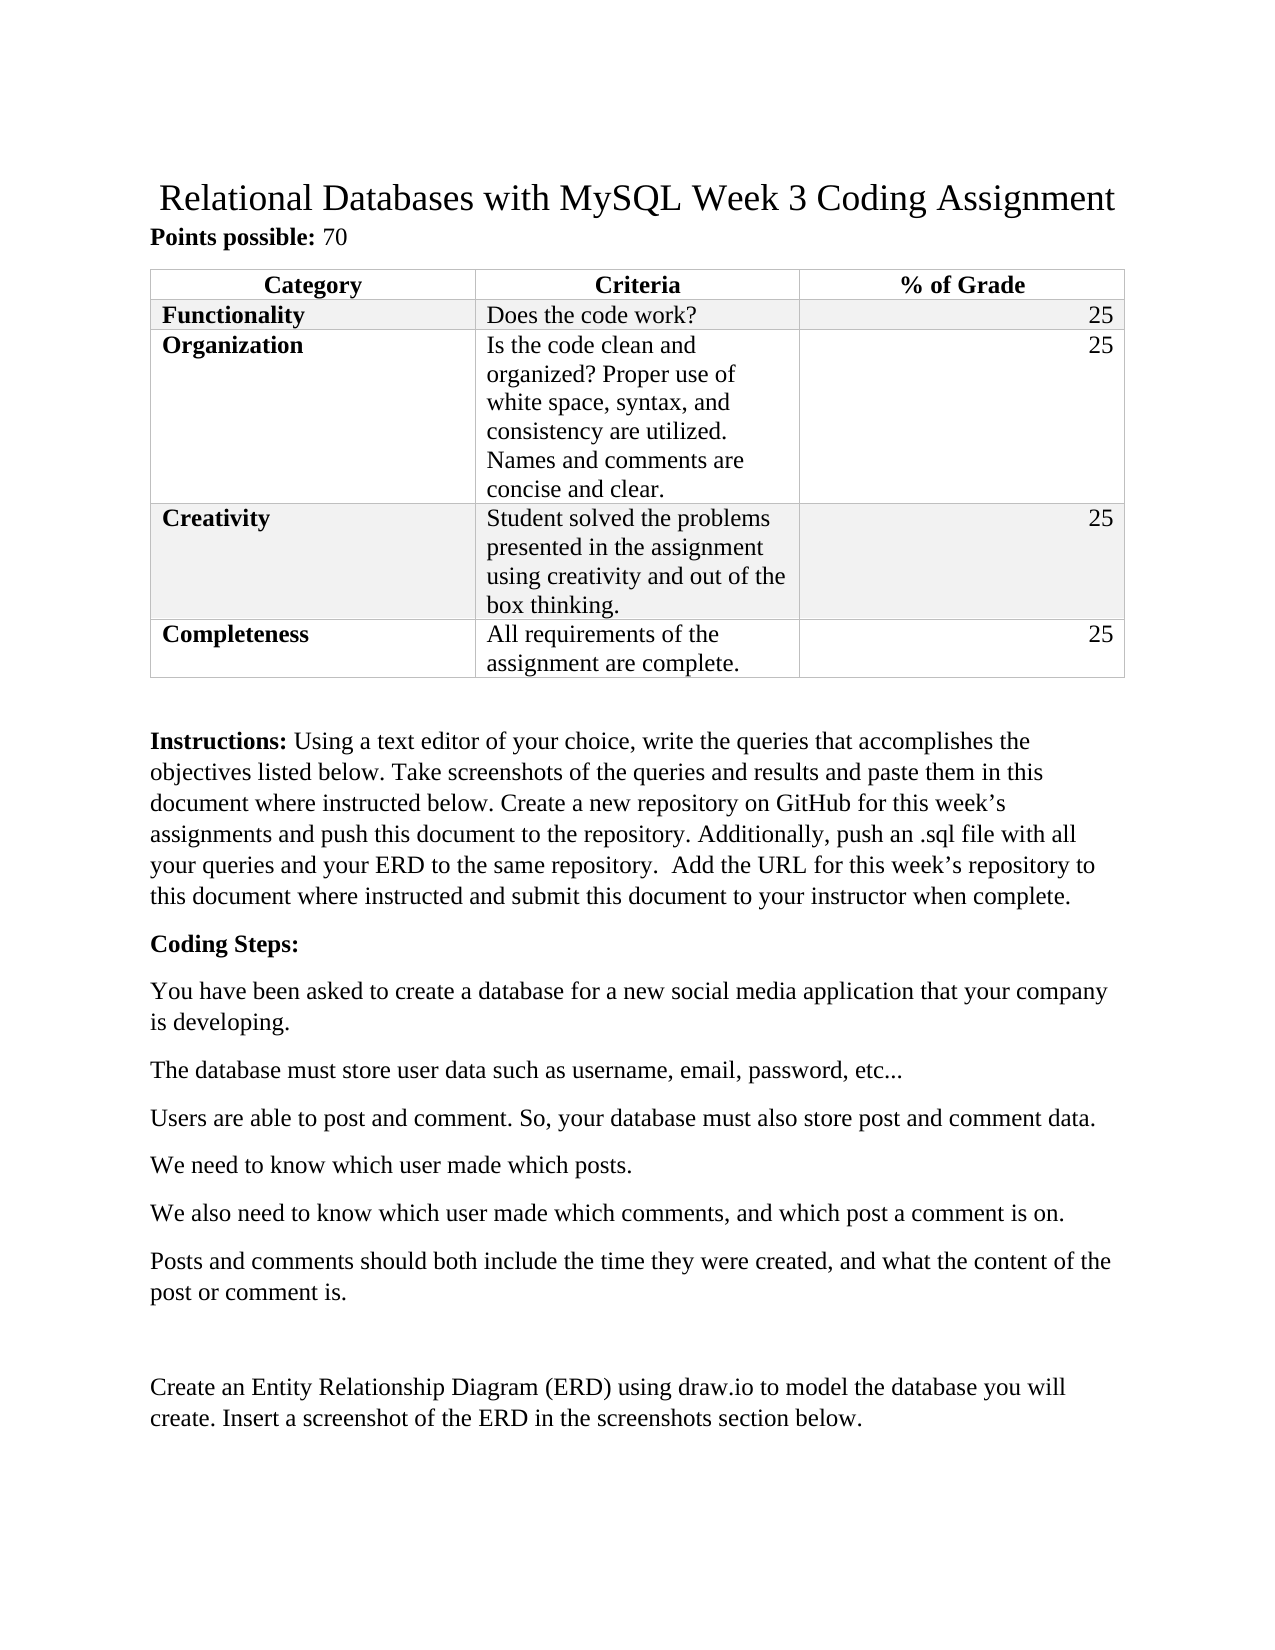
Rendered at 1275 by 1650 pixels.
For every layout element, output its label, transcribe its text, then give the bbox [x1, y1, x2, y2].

table_cell Completeness [151, 620, 475, 677]
table_header Criteria [476, 270, 799, 299]
text Instructions: Using a text editor of your choice, write the queries that accomplishes the objectives listed below. Take screenshots of the queries and results and paste them in this document where instructed below. Create a new repository on GitHub for this week’s assignments and push this document to the repository. Additionally, push an .sql file with all your queries and your ERD to the same repository. Add the URL for this week’s repository to this document where instructed and submit this document to your instructor when complete. [150, 726, 1125, 910]
text Coding Steps: [150, 929, 1125, 957]
table_header % of Grade [800, 270, 1124, 299]
table_cell Functionality [151, 300, 475, 329]
table_cell 25 [800, 330, 1124, 502]
table_cell Student solved the problems presented in the assignment using creativity and out of the box thinking. [476, 504, 799, 618]
text Points possible: 70 [150, 222, 1125, 250]
table_cell All requirements of the assignment are complete. [476, 620, 799, 677]
text We need to know which user made which posts. [150, 1151, 1125, 1179]
table_cell Creativity [151, 504, 475, 618]
text We also need to know which user made which comments, and which post a comment is on. [150, 1198, 1125, 1227]
text The database must store user data such as username, email, password, etc... [150, 1055, 1125, 1084]
table_cell Does the code work? [476, 300, 799, 329]
table_header Category [151, 270, 475, 299]
subtitle Relational Databases with MySQL Week 3 Coding Assignment [150, 175, 1125, 218]
text You have been asked to create a database for a new social media application that your company is developing. [150, 976, 1125, 1036]
table_cell 25 [800, 300, 1124, 329]
table_cell Is the code clean and organized? Proper use of white space, syntax, and consistency are utilized. Names and comments are concise and clear. [476, 330, 799, 502]
table_cell 25 [800, 504, 1124, 618]
text Users are able to post and comment. So, your database must also store post and comment data. [150, 1103, 1125, 1132]
text Create an Entity Relationship Diagram (ERD) using draw.io to model the database you will create. Insert a screenshot of the ERD in the screenshots section below. [150, 1372, 1125, 1432]
text Posts and comments should both include the time they were created, and what the content of the post or comment is. [150, 1246, 1125, 1306]
table_cell 25 [800, 620, 1124, 677]
table_cell Organization [151, 330, 475, 502]
